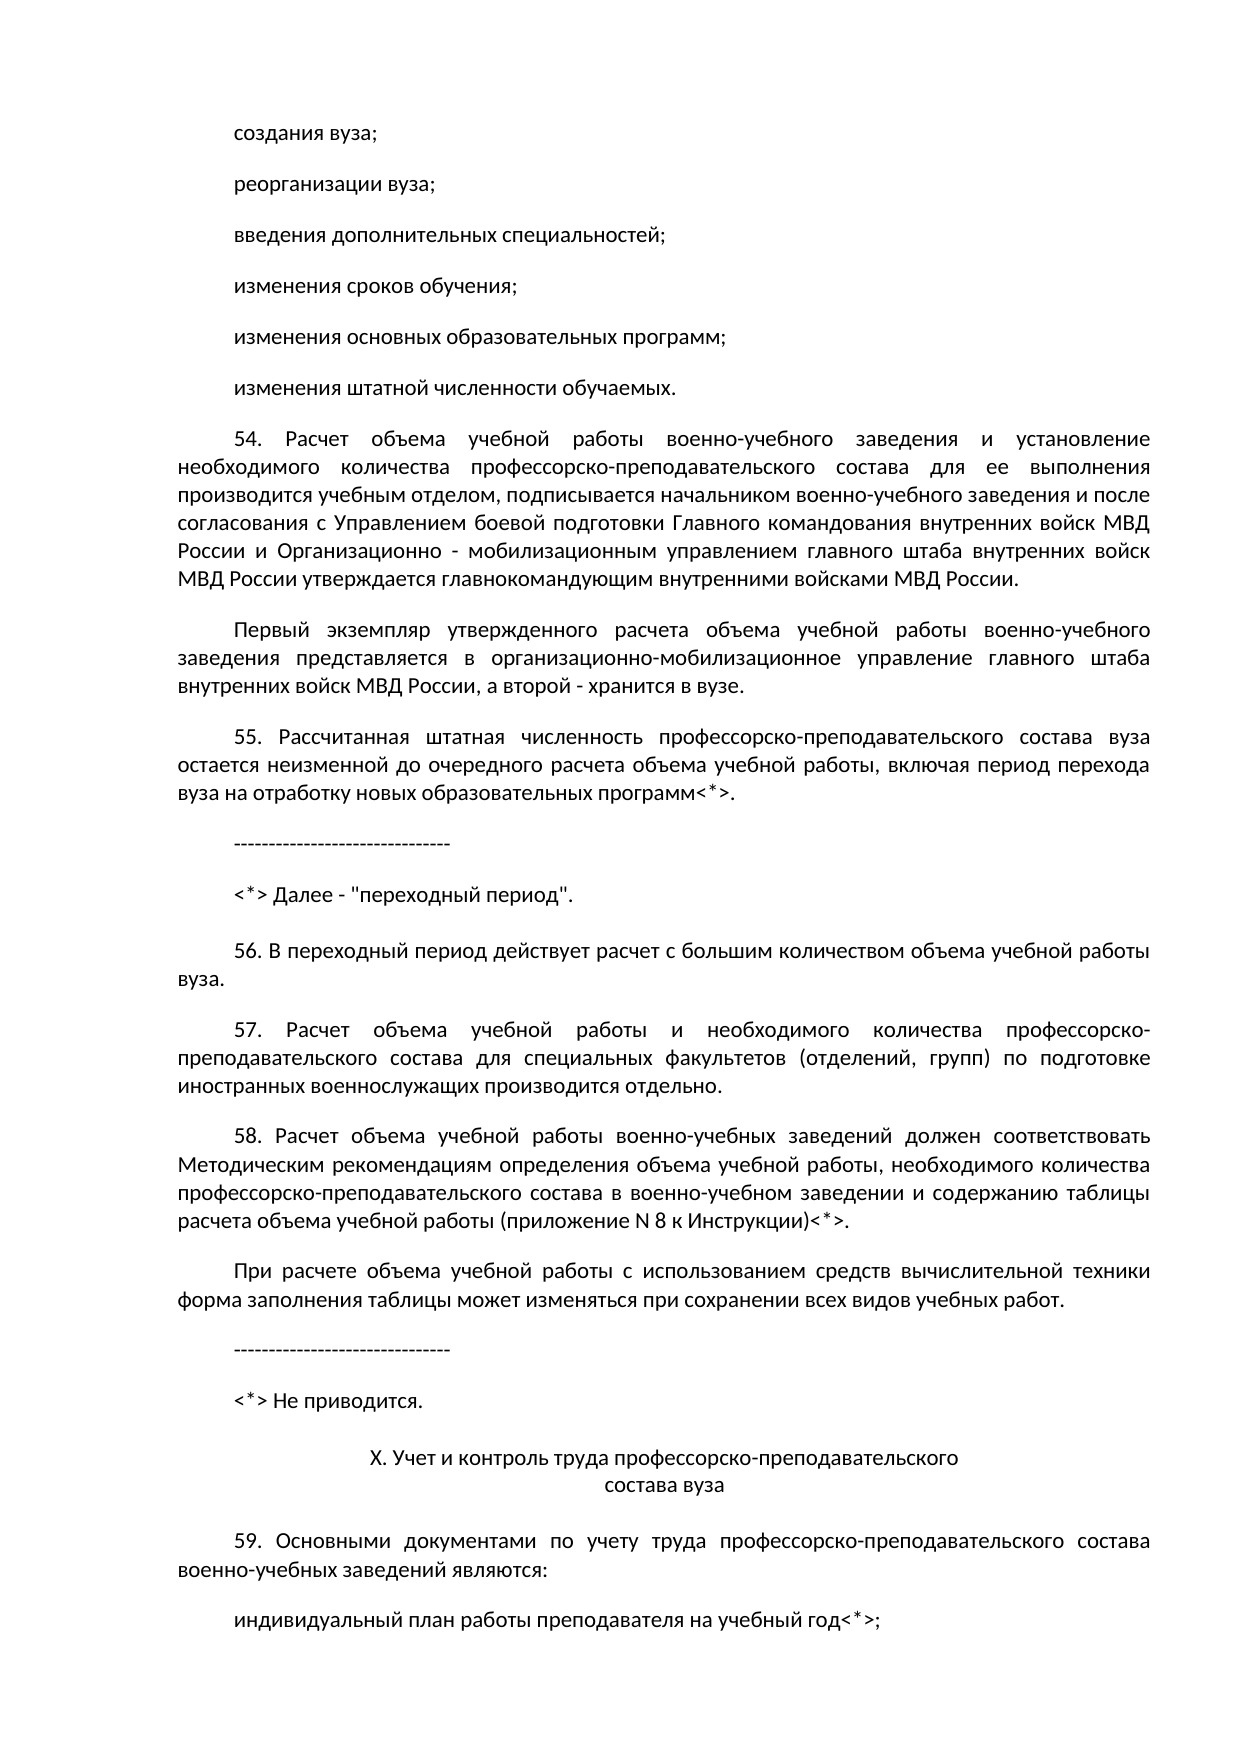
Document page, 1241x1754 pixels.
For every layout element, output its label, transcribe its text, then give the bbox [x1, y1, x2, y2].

text изменения штатной численности обучаемых. [177, 373, 1152, 401]
text создания вуза; [177, 118, 1152, 146]
text ------------------------------- [177, 1336, 1152, 1364]
text ------------------------------- [177, 829, 1152, 857]
text изменения сроков обучения; [177, 271, 1152, 299]
text Первый экземпляр утвержденного расчета объема учебной работы военно-учебного заведения представляется в организационно-мобилизационное управление главного штаба внутренних войск МВД России, а второй - хранится в вузе. [177, 615, 1152, 699]
text При расчете объема учебной работы с использованием средств вычислительной техники форма заполнения таблицы может изменяться при сохранении всех видов учебных работ. [177, 1257, 1152, 1313]
text 59. Основными документами по учету труда профессорско-преподавательского состава военно-учебных заведений являются: [177, 1527, 1152, 1583]
text состава вуза [177, 1471, 1152, 1499]
text X. Учет и контроль труда профессорско-преподавательского [177, 1443, 1152, 1471]
text введения дополнительных специальностей; [177, 220, 1152, 248]
text 54. Расчет объема учебной работы военно-учебного заведения и установление необходимого количества профессорско-преподавательского состава для ее выполнения производится учебным отделом, подписывается начальником военно-учебного заведения и после согласования с Управлением боевой подготовки Главного командования внутренних войск МВД России и Организационно - мобилизационным управлением главного штаба внутренних войск МВД России утверждается главнокомандующим внутренними войсками МВД России. [177, 424, 1152, 592]
text реорганизации вуза; [177, 169, 1152, 197]
text изменения основных образовательных программ; [177, 322, 1152, 350]
text 57. Расчет объема учебной работы и необходимого количества профессорско-преподавательского состава для специальных факультетов (отделений, групп) по подготовке иностранных военнослужащих производится отдельно. [177, 1015, 1152, 1099]
text 56. В переходный период действует расчет с большим количеством объема учебной работы вуза. [177, 936, 1152, 992]
text <*> Далее - "переходный период". [177, 880, 1152, 908]
text <*> Не приводится. [177, 1387, 1152, 1414]
text 58. Расчет объема учебной работы военно-учебных заведений должен соответствовать Методическим рекомендациям определения объема учебной работы, необходимого количества профессорско-преподавательского состава в военно-учебном заведении и содержанию таблицы расчета объема учебной работы (приложение N 8 к Инструкции)<*>. [177, 1122, 1152, 1234]
text 55. Рассчитанная штатная численность профессорско-преподавательского состава вуза остается неизменной до очередного расчета объема учебной работы, включая период перехода вуза на отработку новых образовательных программ<*>. [177, 722, 1152, 806]
text индивидуальный план работы преподавателя на учебный год<*>; [177, 1606, 1152, 1634]
